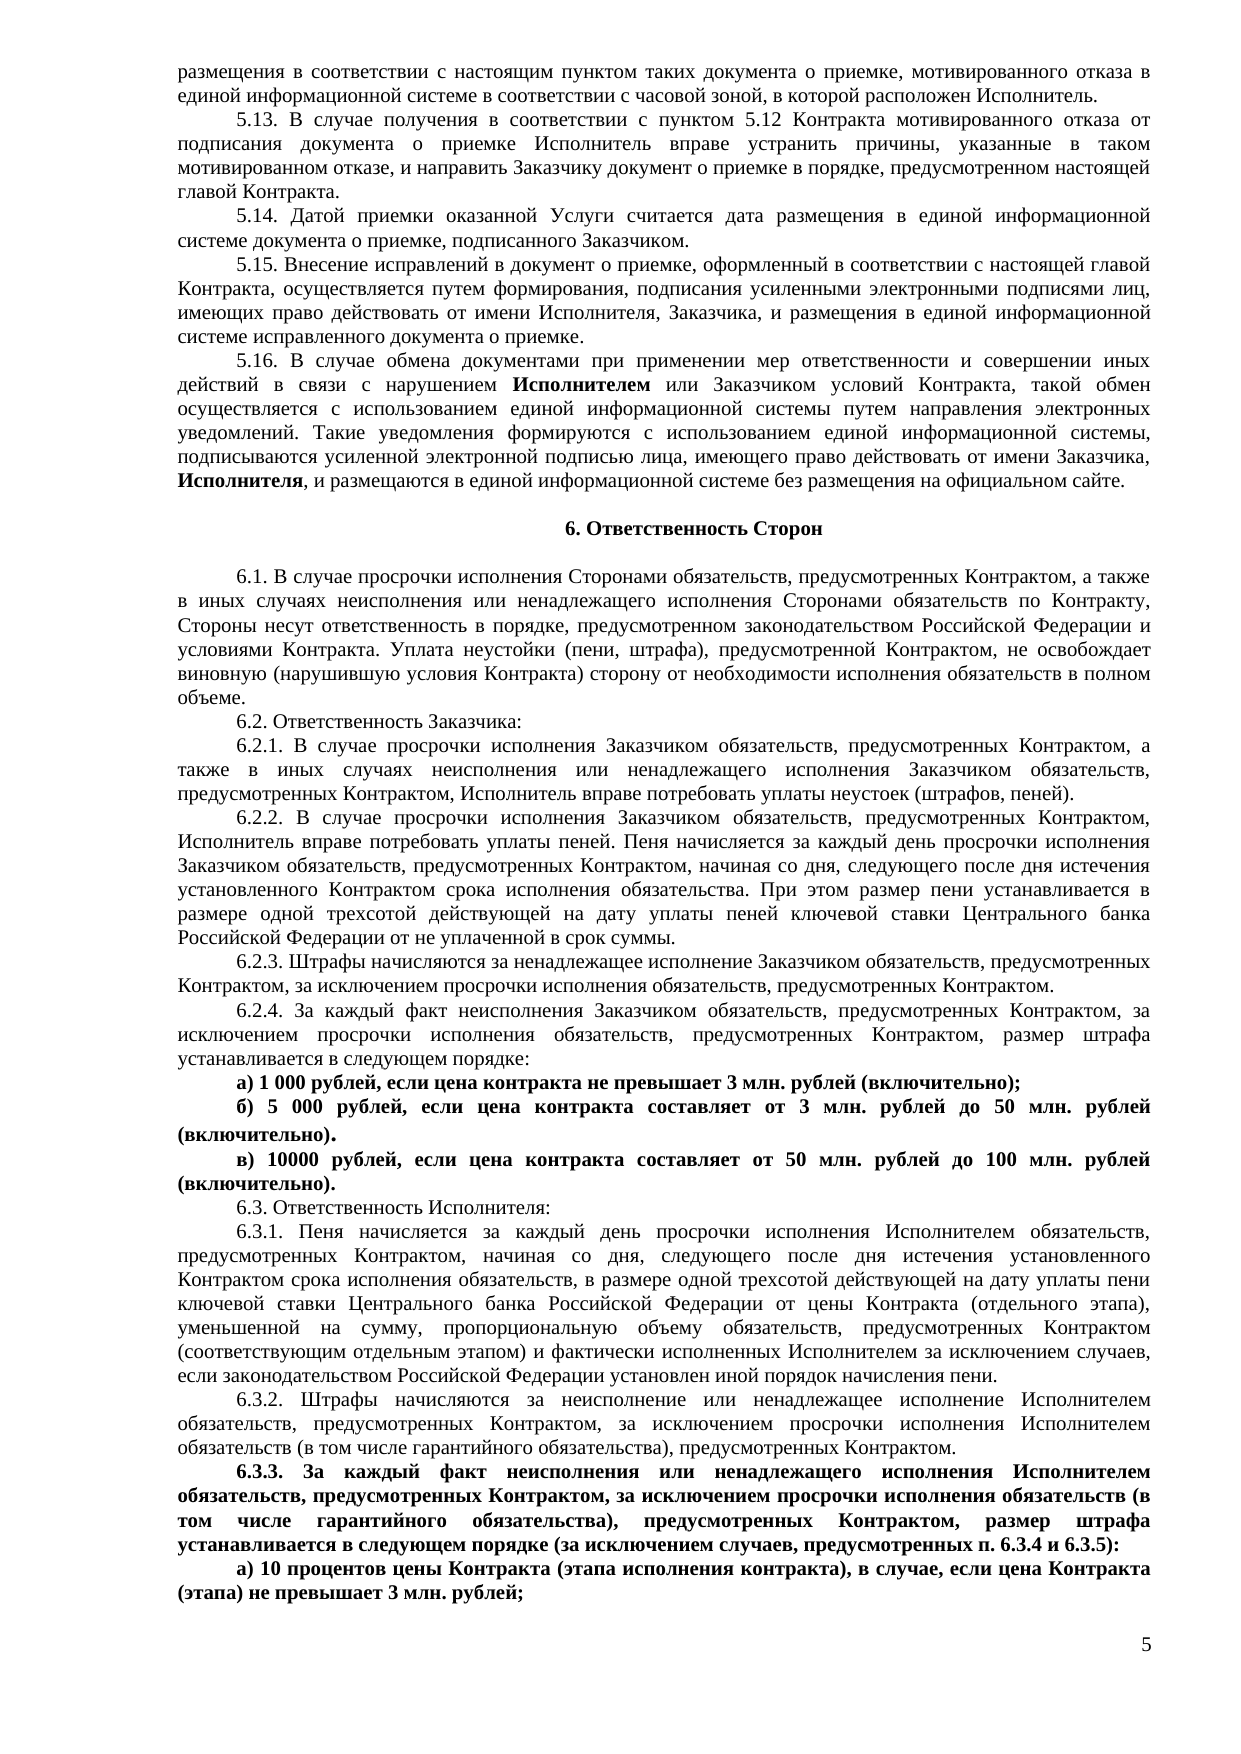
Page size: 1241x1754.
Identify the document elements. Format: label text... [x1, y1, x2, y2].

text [177, 59, 1152, 107]
text б) 5 000 рублей, если цена контракта составляет от 3 млн. рублей до 50 млн. рублей (включительно). [177, 1094, 1152, 1147]
text в) 10000 рублей, если цена контракта составляет от 50 млн. рублей до 100 млн. рублей (включительно). [177, 1147, 1152, 1195]
text 6.2.2. В случае просрочки исполнения Заказчиком обязательств, предусмотренных Контрактом, Исполнитель вправе потребовать уплаты пеней. Пеня начисляется за каждый день просрочки исполнения Заказчиком обязательств, предусмотренных Контрактом, начиная со дня, следующего после дня истечения установленного Контрактом срока исполнения обязательства. При этом размер пени устанавливается в размере одной трехсотой действующей на дату уплаты пеней ключевой ставки Центрального банка Российской Федерации от не уплаченной в срок суммы. [177, 805, 1152, 949]
text 5.15. Внесение исправлений в документ о приемке, оформленный в соответствии с настоящей главой Контракта, осуществляется путем формирования, подписания усиленными электронными подписями лиц, имеющих право действовать от имени Исполнителя, Заказчика, и размещения в единой информационной системе исправленного документа о приемке. [177, 252, 1152, 348]
text 6.2.3. Штрафы начисляются за ненадлежащее исполнение Заказчиком обязательств, предусмотренных Контрактом, за исключением просрочки исполнения обязательств, предусмотренных Контрактом. [177, 949, 1152, 997]
text 6. Ответственность Сторон [177, 516, 1152, 540]
text 6.2.4. За каждый факт неисполнения Заказчиком обязательств, предусмотренных Контрактом, за исключением просрочки исполнения обязательств, предусмотренных Контрактом, размер штрафа устанавливается в следующем порядке: [177, 997, 1152, 1070]
text 5.13. В случае получения в соответствии с пунктом 5.12 Контракта мотивированного отказа от подписания документа о приемке Исполнитель вправе устранить причины, указанные в таком мотивированном отказе, и направить Заказчику документ о приемке в порядке, предусмотренном настоящей главой Контракта. [177, 107, 1152, 203]
text 6.1. В случае просрочки исполнения Сторонами обязательств, предусмотренных Контрактом, а также в иных случаях неисполнения или ненадлежащего исполнения Сторонами обязательств по Контракту, Стороны несут ответственность в порядке, предусмотренном законодательством Российской Федерации и условиями Контракта. Уплата неустойки (пени, штрафа), предусмотренной Контрактом, не освобождает виновную (нарушившую условия Контракта) сторону от необходимости исполнения обязательств в полном объеме. [177, 564, 1152, 709]
text 5.14. Датой приемки оказанной Услуги считается дата размещения в единой информационной системе документа о приемке, подписанного Заказчиком. [177, 203, 1152, 252]
text 6.2.1. В случае просрочки исполнения Заказчиком обязательств, предусмотренных Контрактом, а также в иных случаях неисполнения или ненадлежащего исполнения Заказчиком обязательств, предусмотренных Контрактом, Исполнитель вправе потребовать уплаты неустоек (штрафов, пеней). [177, 733, 1152, 805]
text 6.3.1. Пеня начисляется за каждый день просрочки исполнения Исполнителем обязательств, предусмотренных Контрактом, начиная со дня, следующего после дня истечения установленного Контрактом срока исполнения обязательств, в размере одной трехсотой действующей на дату уплаты пени ключевой ставки Центрального банка Российской Федерации от цены Контракта (отдельного этапа), уменьшенной на сумму, пропорциональную объему обязательств, предусмотренных Контрактом (соответствующим отдельным этапом) и фактически исполненных Исполнителем за исключением случаев, если законодательством Российской Федерации установлен иной порядок начисления пени. [177, 1219, 1152, 1387]
text а) 10 процентов цены Контракта (этапа исполнения контракта), в случае, если цена Контракта (этапа) не превышает 3 млн. рублей; [177, 1556, 1152, 1604]
text 6.2. Ответственность Заказчика: [177, 709, 1152, 733]
text 6.3.3. За каждый факт неисполнения или ненадлежащего исполнения Исполнителем обязательств, предусмотренных Контрактом, за исключением просрочки исполнения обязательств (в том числе гарантийного обязательства), предусмотренных Контрактом, размер штрафа устанавливается в следующем порядке (за исключением случаев, предусмотренных п. 6.3.4 и 6.3.5): [177, 1459, 1152, 1556]
text а) 1 000 рублей, если цена контракта не превышает 3 млн. рублей (включительно); [177, 1070, 1152, 1094]
text 6.3.2. Штрафы начисляются за неисполнение или ненадлежащее исполнение Исполнителем обязательств, предусмотренных Контрактом, за исключением просрочки исполнения Исполнителем обязательств (в том числе гарантийного обязательства), предусмотренных Контрактом. [177, 1387, 1152, 1459]
text 5.16. В случае обмена документами при применении мер ответственности и совершении иных действий в связи с нарушением Исполнителем или Заказчиком условий Контракта, такой обмен осуществляется с использованием единой информационной системы путем направления электронных уведомлений. Такие уведомления формируются с использованием единой информационной системы, подписываются усиленной электронной подписью лица, имеющего право действовать от имени Заказчика, Исполнителя, и размещаются в единой информационной системе без размещения на официальном сайте. [177, 348, 1152, 492]
text 6.3. Ответственность Исполнителя: [177, 1195, 1152, 1219]
